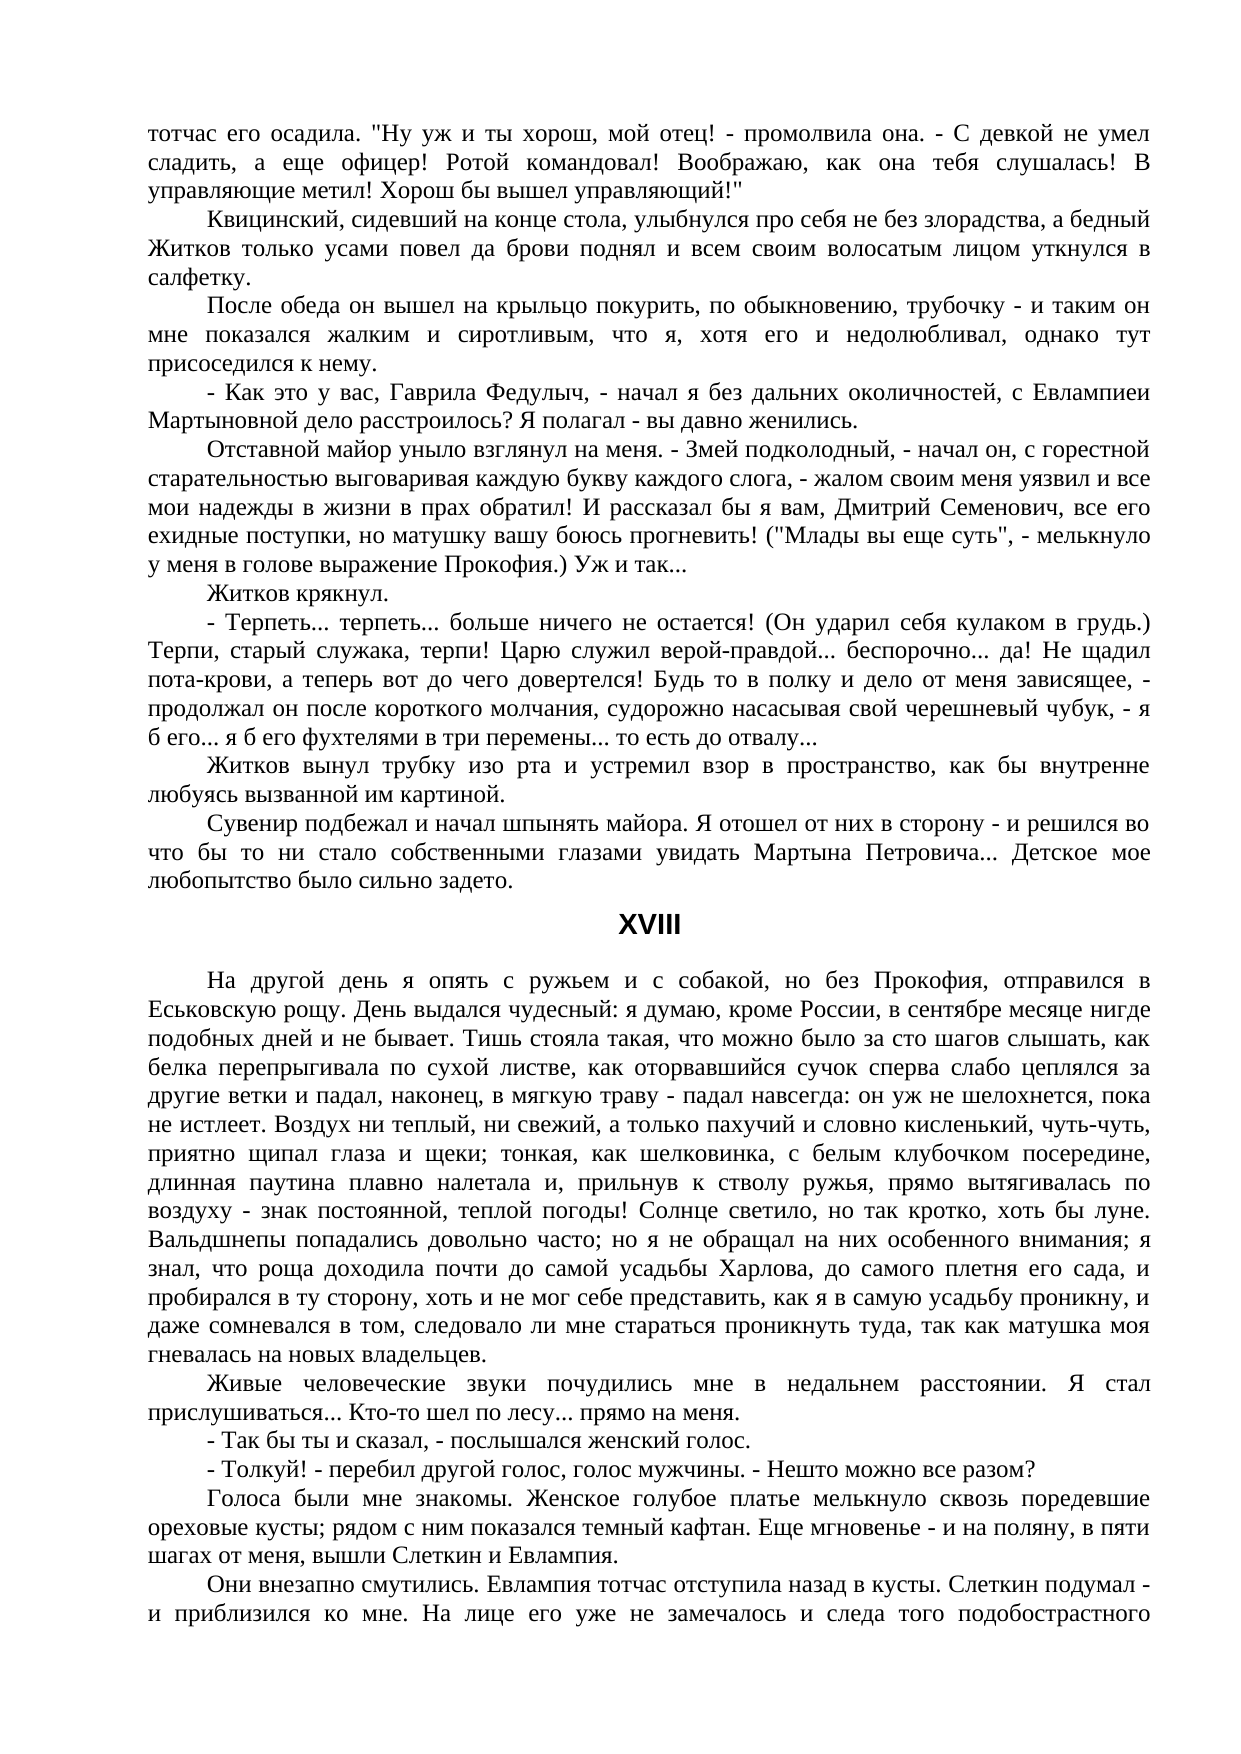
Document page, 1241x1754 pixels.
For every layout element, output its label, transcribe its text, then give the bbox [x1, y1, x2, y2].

subtitle XVIII [148, 907, 1152, 940]
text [148, 1569, 1152, 1627]
text Отставной майор уныло взглянул на меня. - Змей подколодный, - начал он, с горестной старательностью выговаривая каждую букву каждого слога, - жалом своим меня уязвил и все мои надежды в жизни в прах обратил! И рассказал бы я вам, Дмитрий Семенович, все его ехидные поступки, но матушку вашу боюсь прогневить! ("Млады вы еще суть", - мелькнуло у меня в голове выражение Прокофия.) Уж и так... [148, 434, 1152, 578]
text - Толкуй! - перебил другой голос, голос мужчины. - Нешто можно все разом? [148, 1454, 1152, 1483]
text Квицинский, сидевший на конце стола, улыбнулся про себя не без злорадства, а бедный Житков только усами повел да брови поднял и всем своим волосатым лицом уткнулся в салфетку. [148, 204, 1152, 291]
text - Терпеть... терпеть... больше ничего не остается! (Он ударил себя кулаком в грудь.) Терпи, старый служака, терпи! Царю служил верой-правдой... беспорочно... да! Не щадил пота-крови, а теперь вот до чего довертелся! Будь то в полку и дело от меня зависящее, - продолжал он после короткого молчания, судорожно насасывая свой черешневый чубук, - я б его... я б его фухтелями в три перемены... то есть до отвалу... [148, 607, 1152, 751]
text Голоса были мне знакомы. Женское голубое платье мелькнуло сквозь поредевшие ореховые кусты; рядом с ним показался темный кафтан. Еще мгновенье - и на поляну, в пяти шагах от меня, вышли Слеткин и Евлампия. [148, 1483, 1152, 1569]
text - Как это у вас, Гаврила Федулыч, - начал я без дальних околичностей, с Евлампиеи Мартыновной дело расстроилось? Я полагал - вы давно женились. [148, 377, 1152, 434]
text Житков крякнул. [148, 578, 1152, 607]
text Сувенир подбежал и начал шпынять майора. Я отошел от них в сторону - и решился во что бы то ни стало собственными глазами увидать Мартына Петровича... Детское мое любопытство было сильно задето. [148, 808, 1152, 894]
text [148, 118, 1152, 204]
text Живые человеческие звуки почудились мне в недальнем расстоянии. Я стал прислушиваться... Кто-то шел по лесу... прямо на меня. [148, 1368, 1152, 1425]
text Житков вынул трубку изо рта и устремил взор в пространство, как бы внутренне любуясь вызванной им картиной. [148, 751, 1152, 808]
text После обеда он вышел на крыльцо покурить, по обыкновению, трубочку - и таким он мне показался жалким и сиротливым, что я, хотя его и недолюбливал, однако тут присоседился к нему. [148, 291, 1152, 377]
text - Так бы ты и сказал, - послышался женский голос. [148, 1425, 1152, 1454]
text На другой день я опять с ружьем и с собакой, но без Прокофия, отправился в Еськовскую рощу. День выдался чудесный: я думаю, кроме России, в сентябре месяце нигде подобных дней и не бывает. Тишь стояла такая, что можно было за сто шагов слышать, как белка перепрыгивала по сухой листве, как оторвавшийся сучок сперва слабо цеплялся за другие ветки и падал, наконец, в мягкую траву - падал навсегда: он уж не шелохнется, пока не истлеет. Воздух ни теплый, ни свежий, а только пахучий и словно кисленький, чуть-чуть, приятно щипал глаза и щеки; тонкая, как шелковинка, с белым клубочком посередине, длинная паутина плавно налетала и, прильнув к стволу ружья, прямо вытягивалась по воздуху - знак постоянной, теплой погоды! Солнце светило, но так кротко, хоть бы луне. Вальдшнепы попадались довольно часто; но я не обращал на них особенного внимания; я знал, что роща доходила почти до самой усадьбы Харлова, до самого плетня его сада, и пробирался в ту сторону, хоть и не мог себе представить, как я в самую усадьбу проникну, и даже сомневался в том, следовало ли мне стараться проникнуть туда, так как матушка моя гневалась на новых владельцев. [148, 965, 1152, 1368]
